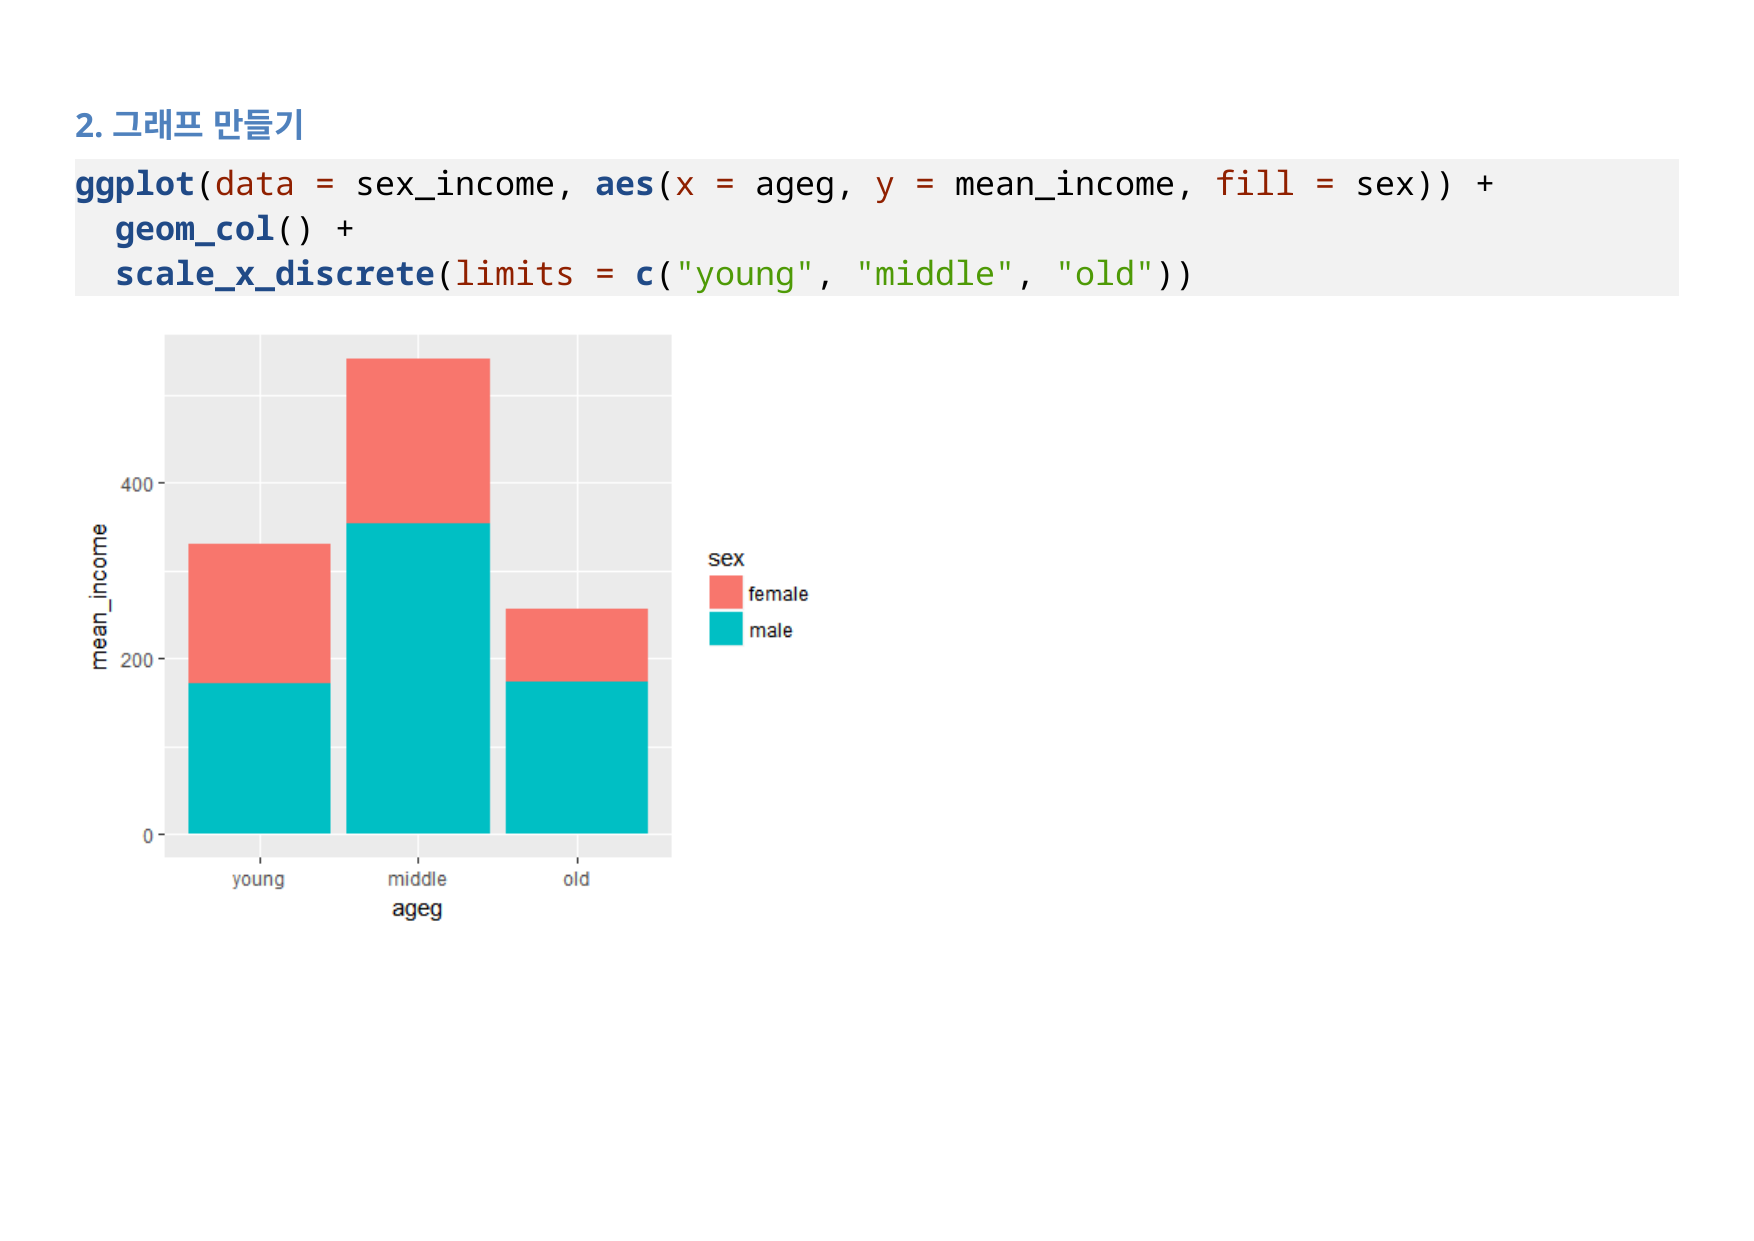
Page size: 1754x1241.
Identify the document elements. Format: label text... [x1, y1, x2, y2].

subtitle 2. 그래프 만들기 [75, 101, 1679, 147]
text ggplot(data = sex_income, aes(x = ageg, y = mean_income, fill = sex)) + geom_col() + scale_x_discrete(limits = c("young", "middle", "old")) [355, 159, 1679, 296]
picture [75, 324, 833, 932]
